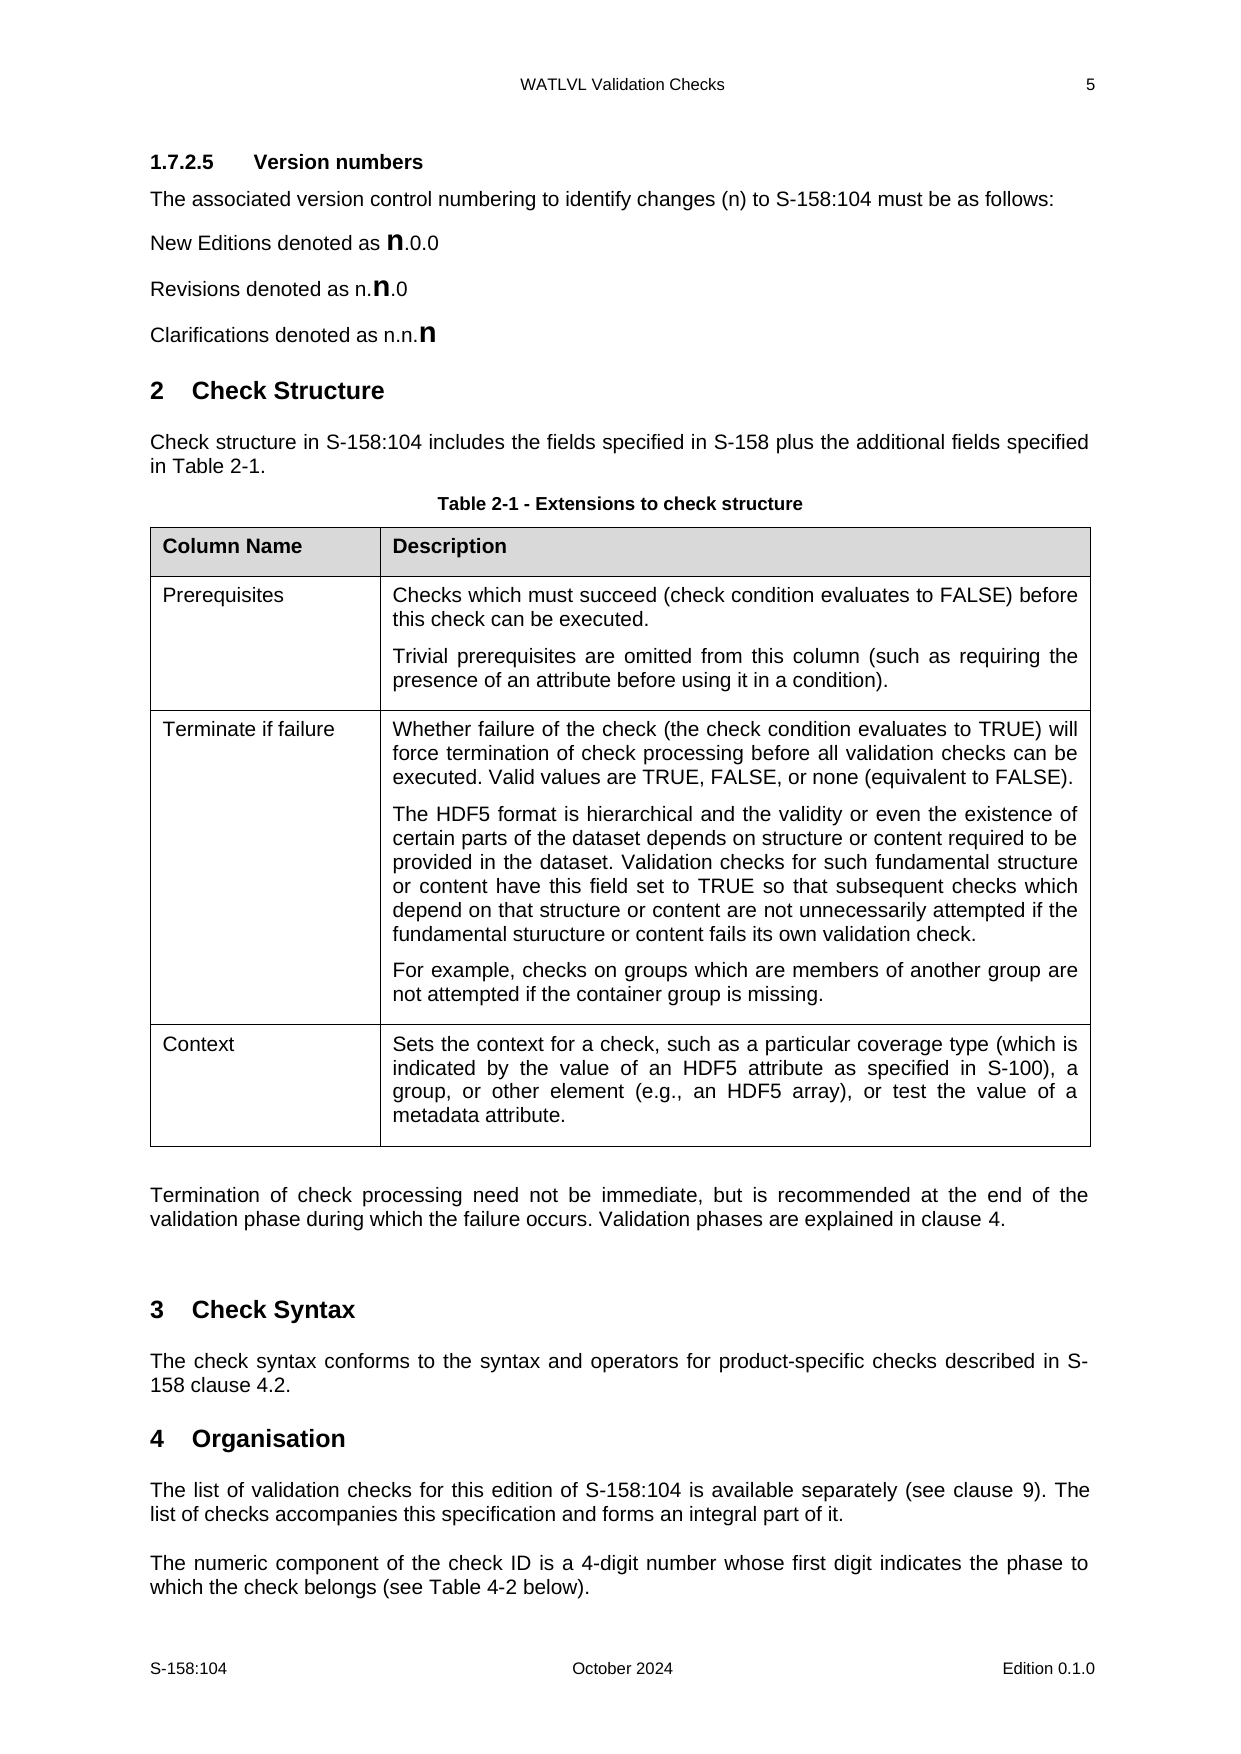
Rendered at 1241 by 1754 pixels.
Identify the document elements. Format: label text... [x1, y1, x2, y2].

subtitle Check Syntax [150, 1296, 1090, 1324]
text Clarifications denoted as n.n.n [150, 315, 1090, 348]
text Revisions denoted as n.n.0 [150, 269, 1090, 302]
text Table 2-1 - Extensions to check structure [150, 490, 1090, 514]
text Termination of check processing need not be immediate, but is recommended at the end of the validation phase during which the failure occurs. Validation phases are explained in clause 4. [150, 1183, 1090, 1231]
subtitle Check Structure [150, 377, 1090, 405]
table_cell Terminate if failure [151, 711, 380, 1024]
subtitle Organisation [150, 1425, 1090, 1453]
text The list of validation checks for this edition of S-158:104 is available separately (see clause 9). The list of checks accompanies this specification and forms an integral part of it. [150, 1478, 1090, 1526]
text The associated version control numbering to identify changes (n) to S-158:104 must be as follows: [150, 186, 1090, 210]
text Check structure in S-158:104 includes the fields specified in S-158 plus the additional fields specified in Table 2-1. [150, 430, 1090, 478]
text New Editions denoted as n.0.0 [150, 223, 1090, 256]
subtitle Version numbers [150, 150, 1090, 174]
table_cell Prerequisites [151, 577, 380, 710]
table_header Column Name [151, 528, 380, 576]
table_cell Sets the context for a check, such as a particular coverage type (which is indicated by the value of an HDF5 attribute as specified in S-100), a group, or other element (e.g., an HDF5 array), or test the value of a metadata attribute. [381, 1025, 1090, 1146]
table_cell Whether failure of the check (the check condition evaluates to TRUE) will force termination of check processing before all validation checks can be executed. Valid values are TRUE, FALSE, or none (equivalent to FALSE). The HDF5 format is hierarchical and the validity or even the existence of certain parts of the dataset depends on structure or content required to be provided in the dataset. Validation checks for such fundamental structure or content have this field set to TRUE so that subsequent checks which depend on that structure or content are not unnecessarily attempted if the fundamental sturucture or content fails its own validation check. For example, checks on groups which are members of another group are not attempted if the container group is missing. [381, 711, 1090, 1024]
table_cell Checks which must succeed (check condition evaluates to FALSE) before this check can be executed. Trivial prerequisites are omitted from this column (such as requiring the presence of an attribute before using it in a condition). [381, 577, 1090, 710]
text The check syntax conforms to the syntax and operators for product-specific checks described in S-158 clause 4.2. [150, 1349, 1090, 1397]
table_cell Context [151, 1025, 380, 1146]
table_header Description [381, 528, 1090, 576]
